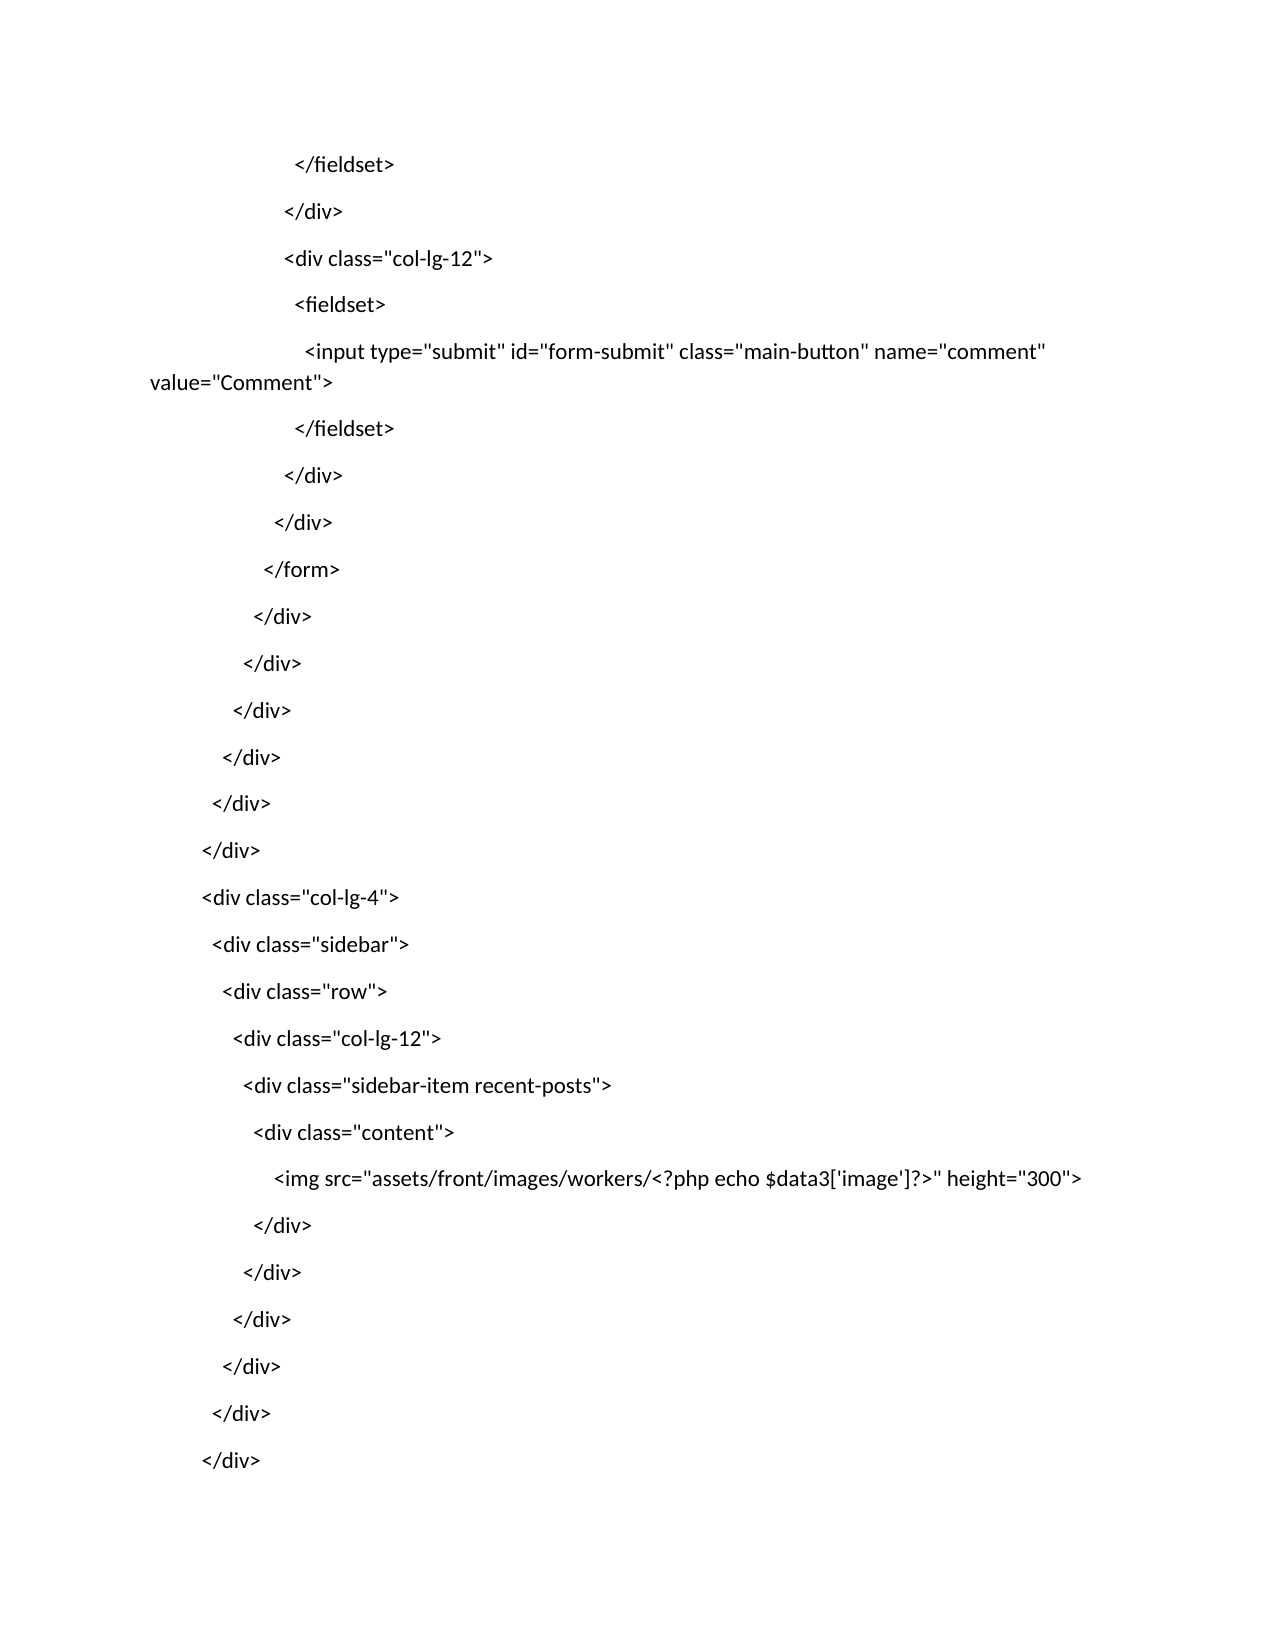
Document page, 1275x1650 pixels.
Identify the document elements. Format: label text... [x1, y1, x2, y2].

text </div> [150, 1258, 1125, 1286]
text <img src="assets/front/images/workers/<?php echo $data3['image']?>" height="300"> [150, 1164, 1125, 1193]
text <div class="row"> [150, 977, 1125, 1005]
text <input type="submit" id="form-submit" class="main-button" name="comment" value="Comment"> [150, 337, 1125, 396]
text </fieldset> [150, 150, 1125, 178]
text <div class="col-lg-12"> [150, 244, 1125, 272]
text <div class="col-lg-12"> [150, 1024, 1125, 1052]
text </div> [150, 1305, 1125, 1333]
text </div> [150, 696, 1125, 724]
text </div> [150, 743, 1125, 771]
text </div> [150, 1446, 1125, 1474]
text </div> [150, 1211, 1125, 1239]
text <div class="sidebar"> [150, 930, 1125, 958]
text </div> [150, 461, 1125, 489]
text </div> [150, 508, 1125, 536]
text <div class="sidebar-item recent-posts"> [150, 1071, 1125, 1099]
text </div> [150, 789, 1125, 818]
text </div> [150, 836, 1125, 864]
text </form> [150, 555, 1125, 583]
text </div> [150, 649, 1125, 677]
text <fieldset> [150, 291, 1125, 319]
text <div class="content"> [150, 1118, 1125, 1146]
text </div> [150, 1352, 1125, 1380]
text </div> [150, 1399, 1125, 1427]
text </div> [150, 197, 1125, 225]
text </div> [150, 602, 1125, 630]
text </fieldset> [150, 414, 1125, 443]
text <div class="col-lg-4"> [150, 883, 1125, 911]
